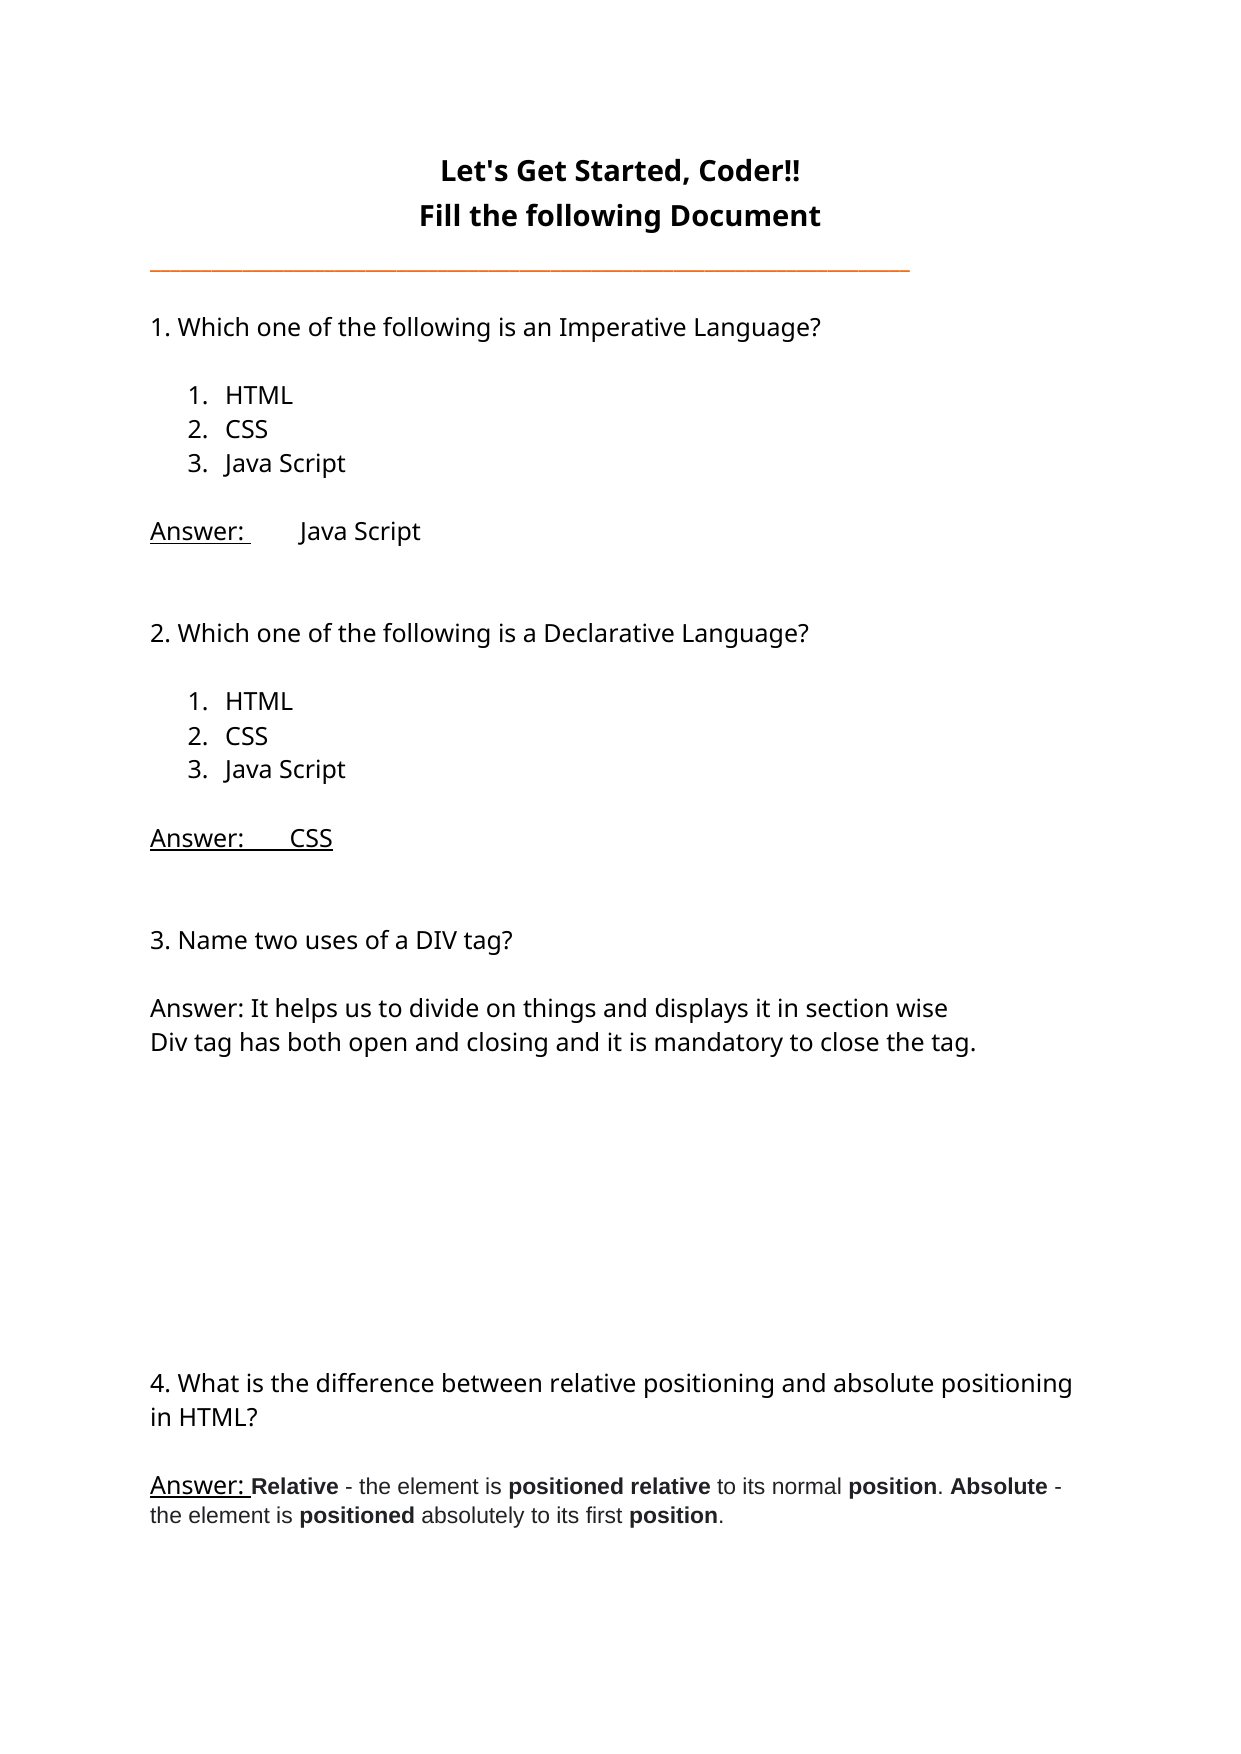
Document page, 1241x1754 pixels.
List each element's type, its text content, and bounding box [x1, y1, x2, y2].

list CSS [187, 718, 1090, 752]
text Fill the following Document [150, 196, 1090, 235]
list Java Script [187, 446, 1090, 480]
text Answer: CSS [150, 820, 1090, 854]
text 4. What is the difference between relative positioning and absolute positioning in HTML? [150, 1365, 1090, 1433]
text __________________________________________________________________________ [150, 241, 1090, 275]
text Div tag has both open and closing and it is mandatory to close the tag. [150, 1025, 1090, 1059]
text 1. Which one of the following is an Imperative Language? [150, 309, 1090, 343]
list Java Script [187, 752, 1090, 786]
text Answer: Relative - the element is positioned relative to its normal position. Absolute - the element is positioned absolutely to its first position. [150, 1467, 1090, 1528]
text Answer: It helps us to divide on things and displays it in section wise [150, 991, 1090, 1025]
list CSS [187, 412, 1090, 446]
list HTML [187, 684, 1090, 718]
text Answer: Java Script [150, 514, 1090, 548]
text 3. Name two uses of a DIV tag? [150, 922, 1090, 957]
list HTML [187, 377, 1090, 412]
text 2. Which one of the following is a Declarative Language? [150, 616, 1090, 650]
text Let's Get Started, Coder!! [150, 150, 1090, 190]
